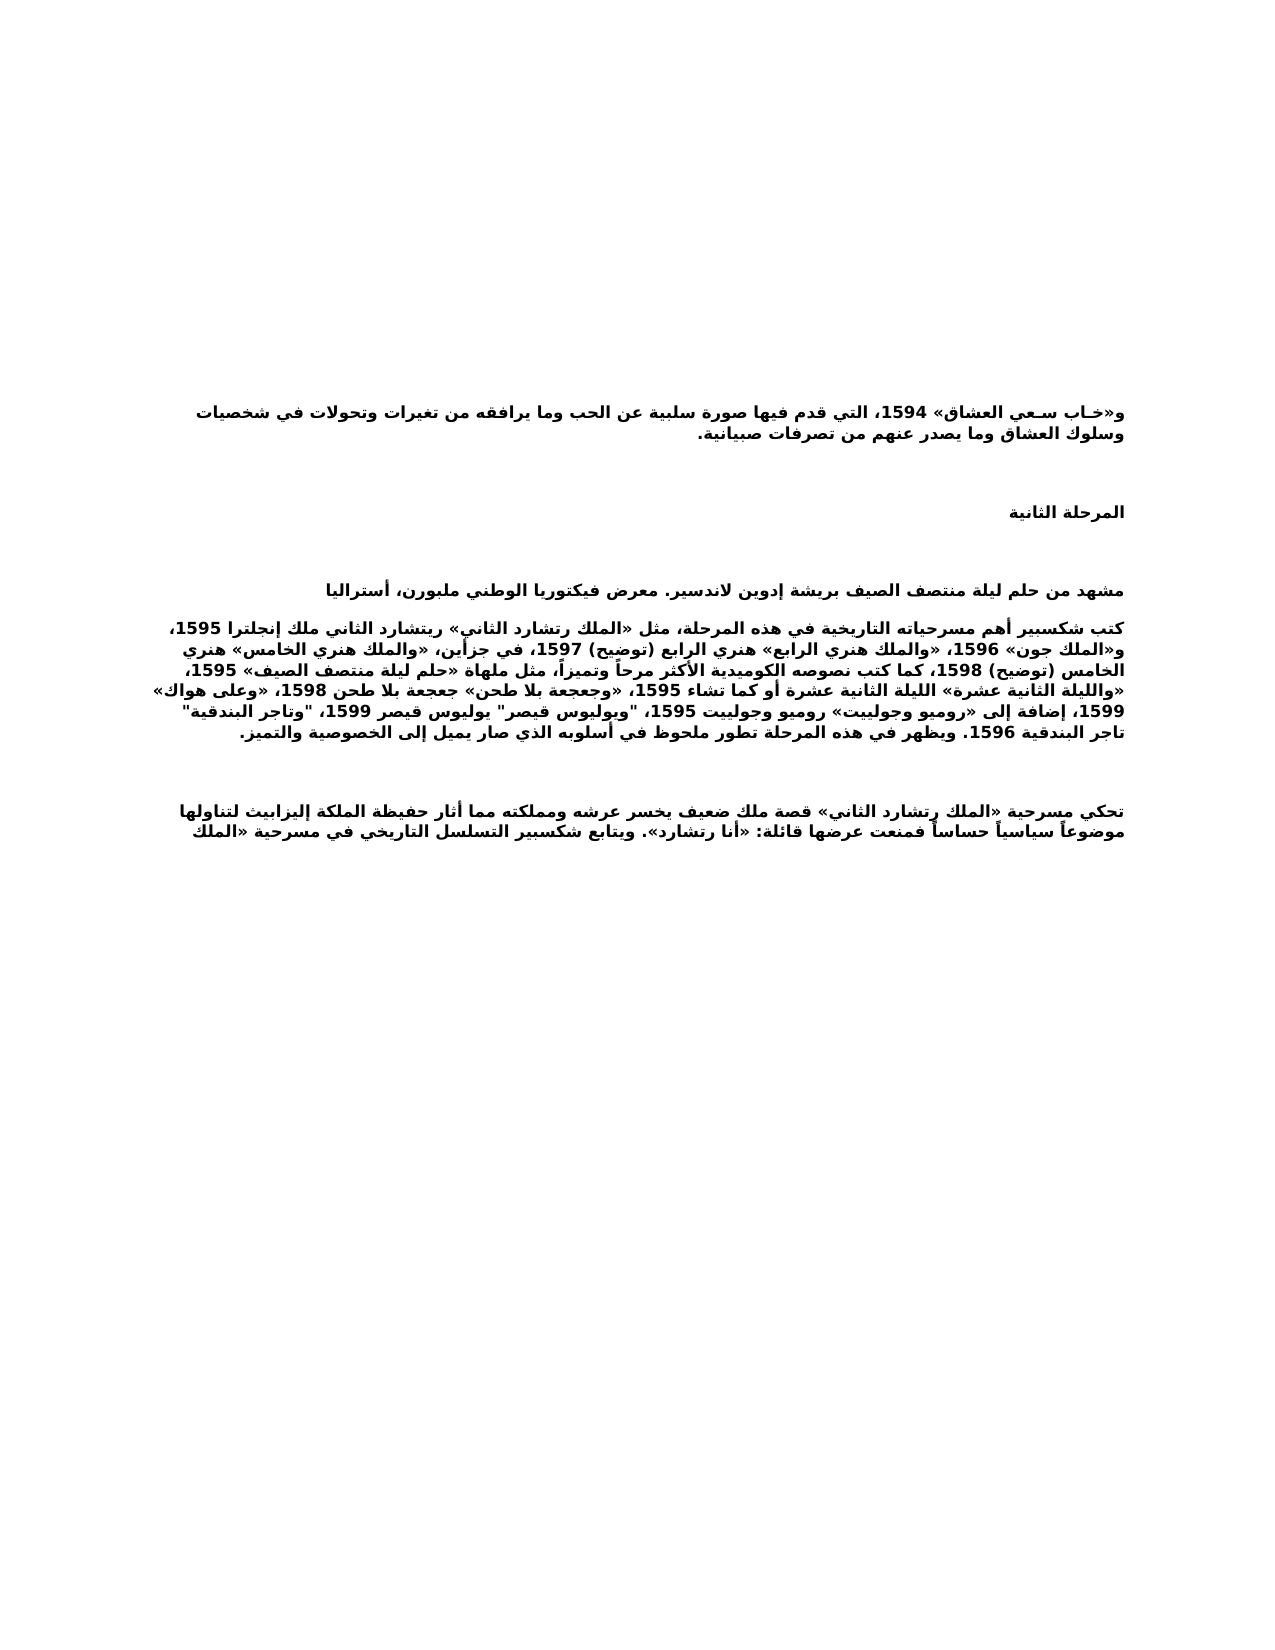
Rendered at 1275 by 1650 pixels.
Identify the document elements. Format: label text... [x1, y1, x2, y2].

text تحكي مسرحية «الملك رتشارد الثاني» قصة ملك ضعيف يخسر عرشه ومملكته مما أثار حفيظة الملكة إليزابيث لتناولها موضوعاً سياسياً حساساً فمنعت عرضها قائلة: «أنا رتشارد». ويتابع شكسبير التسلسل التاريخي في مسرحية «الملك هنري الرابع» التي كتبها في جزأين، «والملك هنري الخامس»، حول ابنه الذي يثبت قدرته على الحكم وتحمل المسؤولية. وقد عُرفت مسرحية «هنري الرابع» بشخصية الفارس البدين فولستاف، التي ألهمت الكُتّأب، فصارت منبعاً للشخصيات المضحكة الطريفة، لكنها ذات أبعاد إنسانية عميقة، إذ يمزج شكسبير فيها بين الحزن والفرح والخوف والجبن والحماسة. [150, 802, 1125, 842]
text مشهد من حلم ليلة منتصف الصيف بريشة إدوين لاندسير. معرض فيكتوريا الوطني ملبورن، أستراليا [150, 581, 1125, 601]
text كتب شكسبير أهم مسرحياته التاريخية في هذه المرحلة، مثل «الملك رتشارد الثاني» ريتشارد الثاني ملك إنجلترا 1595، و«الملك جون» 1596، «والملك هنري الرابع» هنري الرابع (توضيح) 1597، في جزأين، «والملك هنري الخامس» هنري الخامس (توضيح) 1598، كما كتب نصوصه الكوميدية الأكثر مرحاً وتميزاً، مثل ملهاة «حلم ليلة منتصف الصيف» 1595، «والليلة الثانية عشرة» الليلة الثانية عشرة أو كما تشاء 1595، «وجعجعة بلا طحن» جعجعة بلا طحن 1598، «وعلى هواك» 1599، إضافة إلى «روميو وجولييت» روميو وجولييت 1595، "ويوليوس قيصر" يوليوس قيصر 1599، "وتاجر البندقية" تاجر البندقية 1596. ويظهر في هذه المرحلة تطور ملحوظ في أسلوبه الذي صار يميل إلى الخصوصية والتميز. [150, 619, 1125, 742]
text المرحلة الثانية [150, 503, 1125, 522]
text كتب شكسبير في هذه المرحلة أيضاَ عدداً من النصوص مثل «كوميديا الأخطاء» 1592، وهي مسرحية هزلية تتبع أسلوب الملهاة الرومانية التقليدية من حيث الالتباس في هوية الشخصيات والتشابه بينها، والهرج والمرج الذي ينتج عن ذلك، و«ترويض الشرسة» 1593، التي ركز فيها على الشخصيات وتصرفاتها وانفعالاتها وسلوكها كخط أساسي للمواقف المضحكة والمحملة بالمعاني في الوقت نفسه، ومسرحية «سيدان من فيرونا» 1594، التي تحكي عـن الحب الرومنسي، و«خـاب سـعي العشاق» 1594، التي قدم فيها صورة سلبية عن الحب وما يرافقه من تغيرات وتحولات في شخصيات وسلوك العشاق وما يصدر عنهم من تصرفات صبيانية. [150, 403, 1125, 443]
